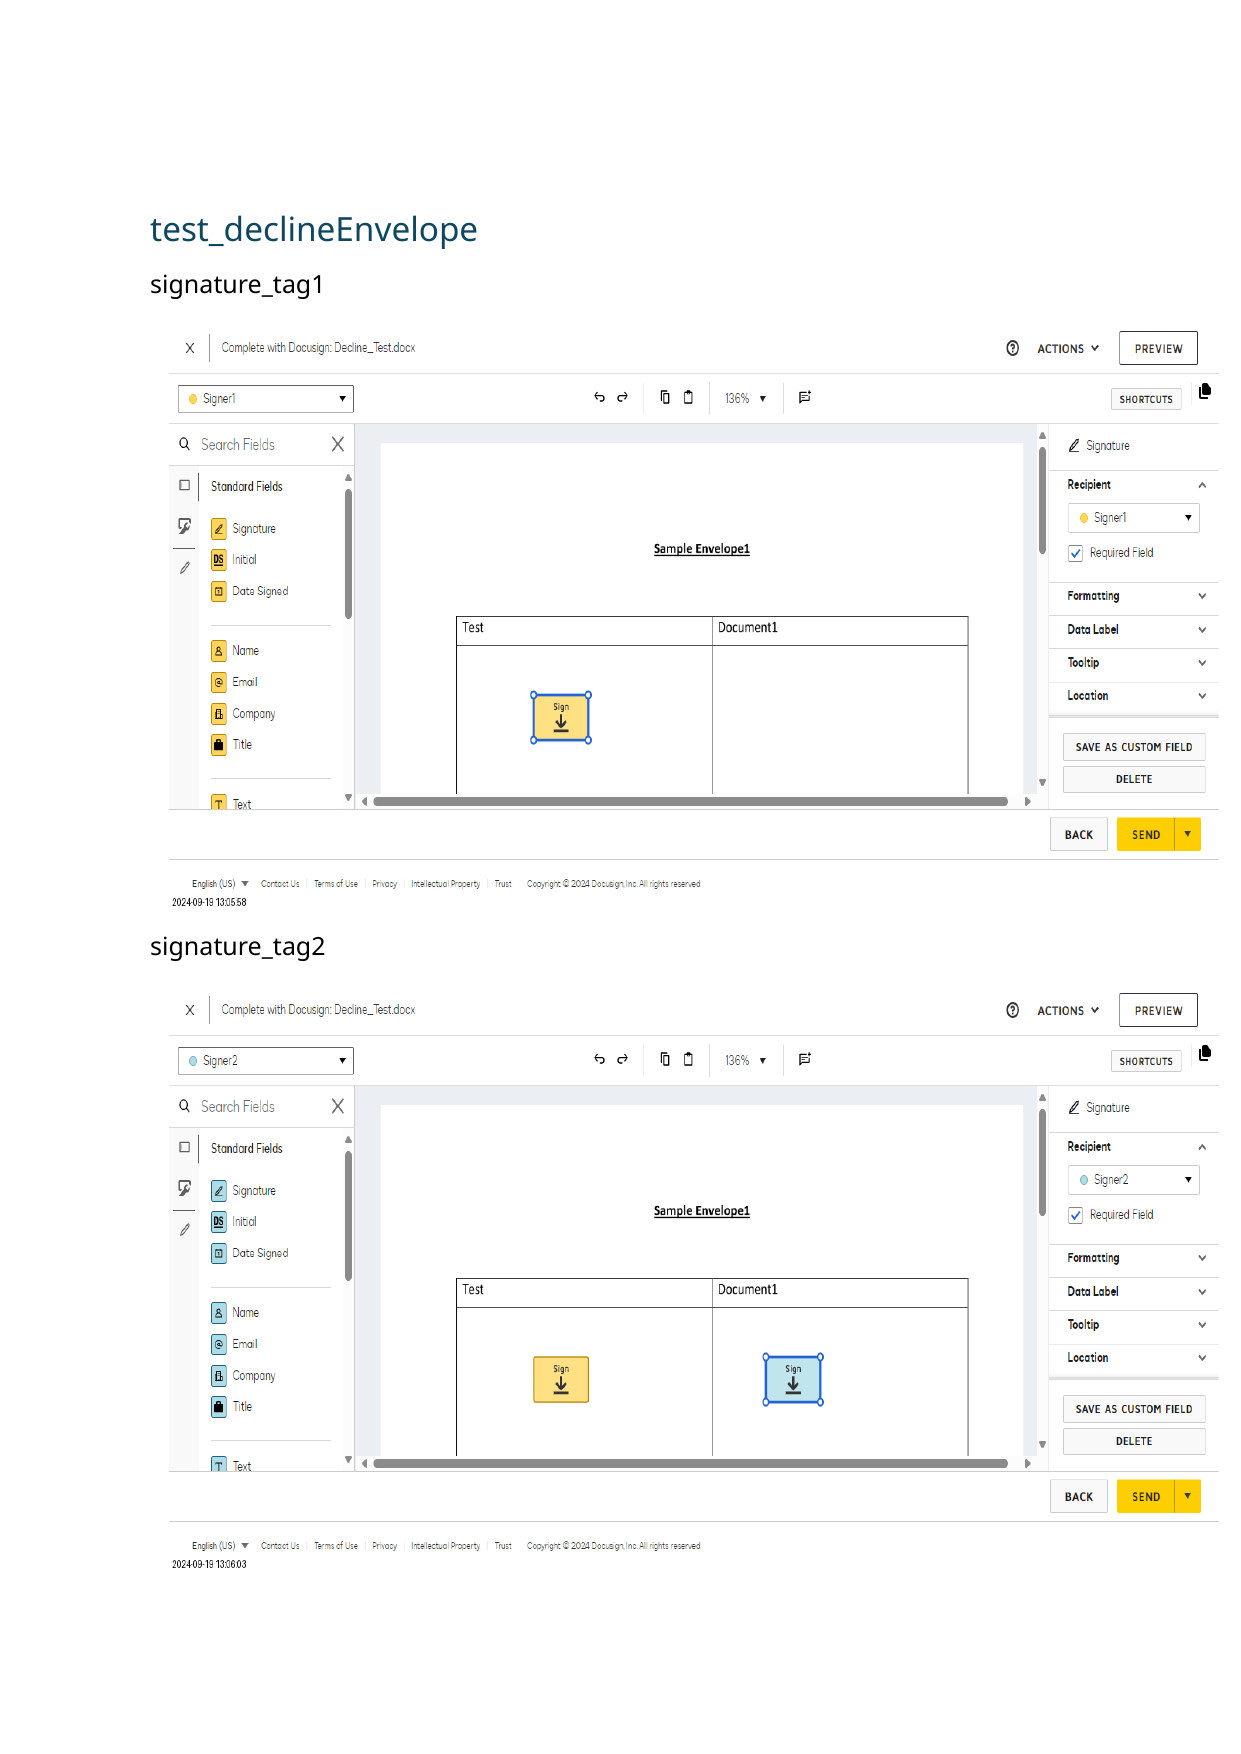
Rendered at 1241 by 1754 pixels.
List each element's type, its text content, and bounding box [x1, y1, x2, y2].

text signature_tag1 [150, 266, 1090, 300]
text signature_tag2 [150, 929, 1090, 963]
picture [168, 322, 1219, 908]
subtitle test_declineEnvelope [150, 206, 1090, 251]
picture [168, 984, 1219, 1570]
